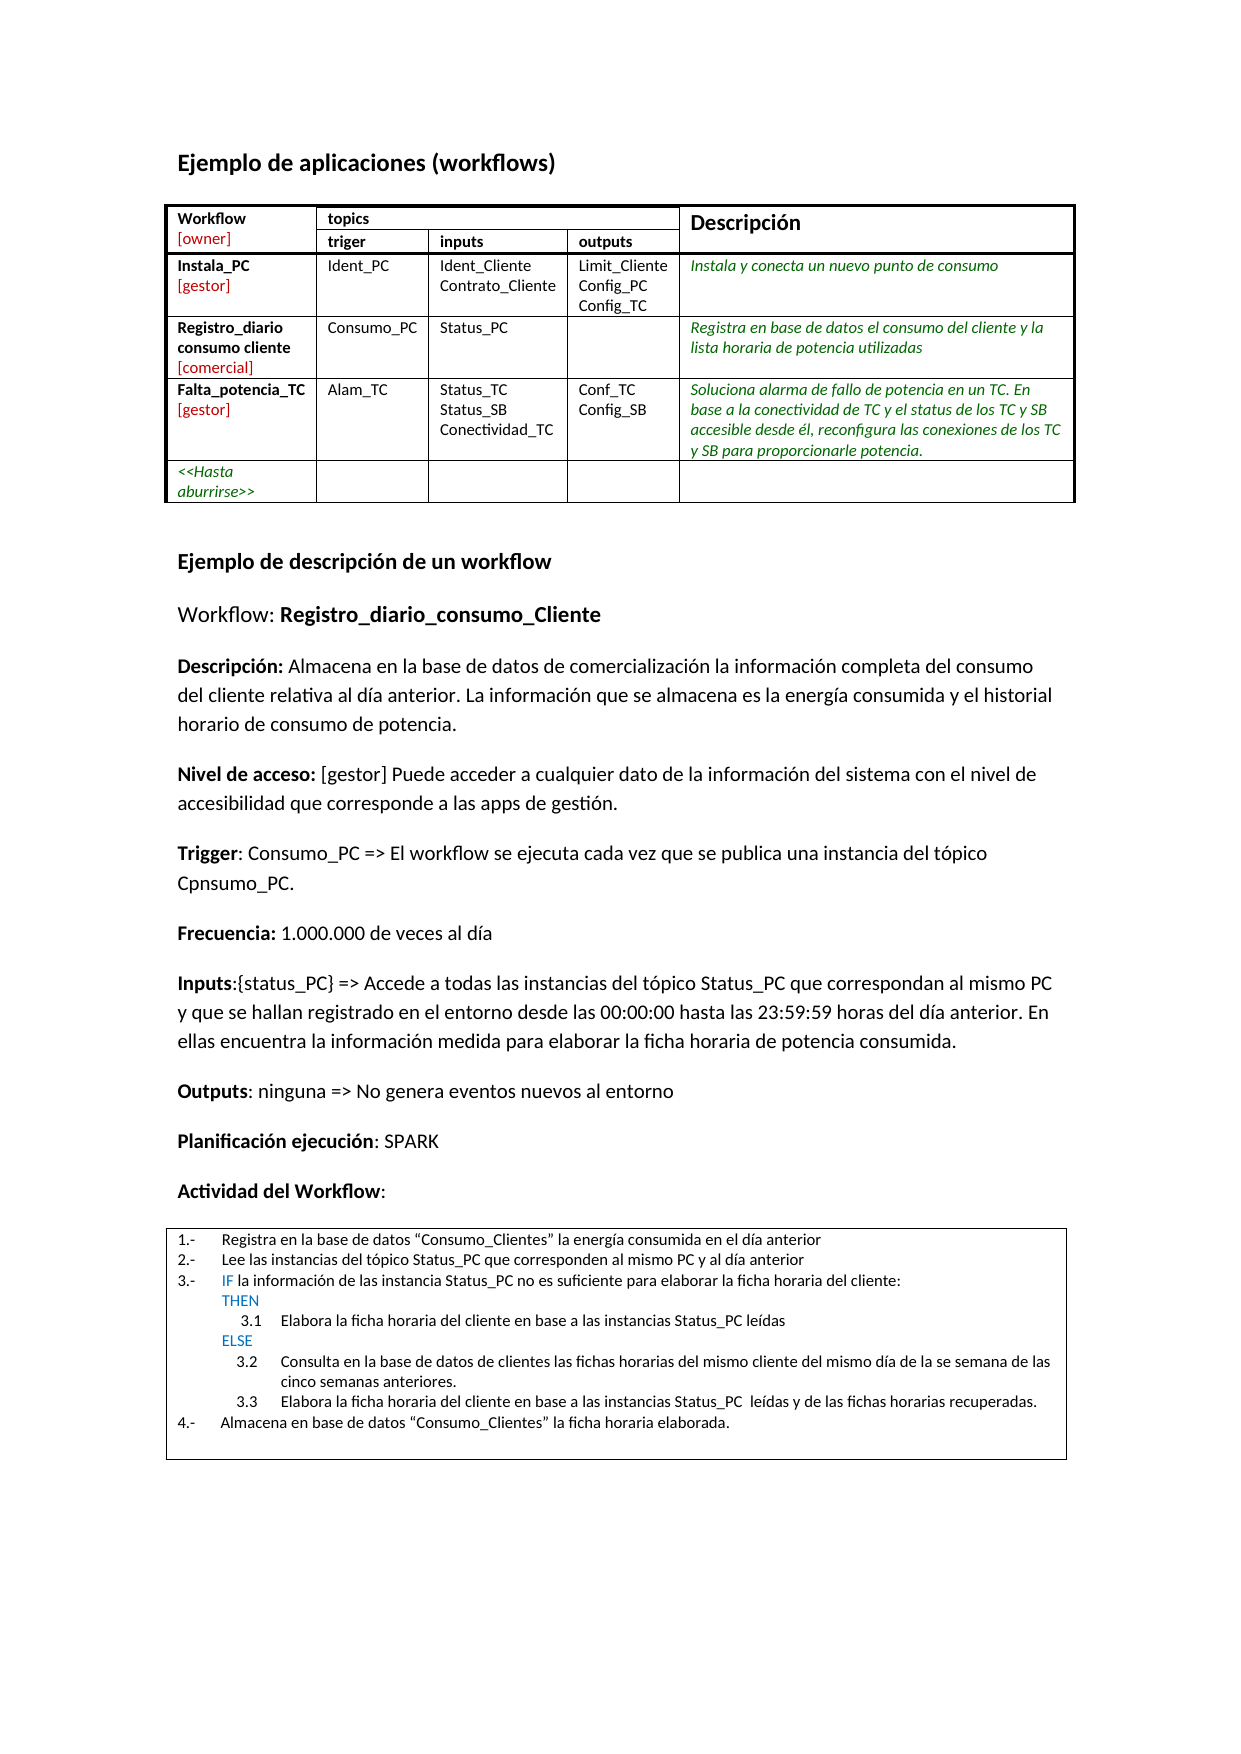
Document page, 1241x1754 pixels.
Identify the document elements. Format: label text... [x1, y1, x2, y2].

table_cell Instala y conecta un nuevo punto de consumo [680, 255, 1073, 316]
table_cell Ident_Cliente Contrato_Cliente [429, 255, 567, 316]
text Frecuencia: 1.000.000 de veces al día [177, 920, 1063, 945]
table_cell Conf_TC Config_SB [568, 379, 679, 460]
table_cell Status_TC Status_SB Conectividad_TC [429, 379, 567, 460]
text Trigger: Consumo_PC => El workflow se ejecuta cada vez que se publica una instancia del tópico Cpnsumo_PC. [177, 841, 1063, 895]
table_cell Falta_potencia_TC [gestor] [168, 379, 316, 460]
text Ejemplo de aplicaciones (workflows) [177, 148, 1063, 178]
table_cell inputs [429, 230, 567, 252]
table_cell triger [317, 230, 428, 252]
table_cell [680, 461, 1073, 502]
table_cell [317, 461, 428, 502]
table_cell Registra en base de datos el consumo del cliente y la lista horaria de potencia utilizadas [680, 317, 1073, 378]
text Workflow: Registro_diario_consumo_Cliente [177, 600, 1063, 628]
table_cell Instala_PC [gestor] [168, 255, 316, 316]
table_header topics [317, 208, 679, 228]
table_cell [568, 461, 679, 502]
text Actividad del Workflow: [177, 1178, 1063, 1203]
text Nivel de acceso: [gestor] Puede acceder a cualquier dato de la información del sistema con el nivel de accesibilidad que corresponde a las apps de gestión. [177, 761, 1063, 816]
text Descripción: Almacena en la base de datos de comercialización la información completa del consumo del cliente relativa al día anterior. La información que se almacena es la energía consumida y el historial horario de consumo de potencia. [177, 653, 1063, 737]
table_cell [568, 317, 679, 378]
table_cell Ident_PC [317, 255, 428, 316]
text Inputs:{status_PC} => Accede a todas las instancias del tópico Status_PC que correspondan al mismo PC y que se hallan registrado en el entorno desde las 00:00:00 hasta las 23:59:59 horas del día anterior. En ellas encuentra la información medida para elaborar la ficha horaria de potencia consumida. [177, 970, 1063, 1053]
table_cell Consumo_PC [317, 317, 428, 378]
text Ejemplo de descripción de un workflow [177, 547, 1063, 575]
table_cell Limit_Cliente Config_PC Config_TC [568, 255, 679, 316]
table_cell Soluciona alarma de fallo de potencia en un TC. En base a la conectividad de TC y el status de los TC y SB accesible desde él, reconfigura las conexiones de los TC y SB para proporcionarle potencia. [680, 379, 1073, 460]
table_cell Alam_TC [317, 379, 428, 460]
table_header 1.- Registra en la base de datos “Consumo_Clientes” la energía consumida en el día anterior 2.- Lee las instancias del tópico Status_PC que corresponden al mismo PC y al día anterior 3.- IF la información de las instancia Status_PC no es suficiente para elaborar la ficha horaria del cliente: THEN 3.1 Elabora la ficha horaria del cliente en base a las instancias Status_PC leídas ELSE 3.2 Consulta en la base de datos de clientes las fichas horarias del mismo cliente del mismo día de la se semana de las cinco semanas anteriores. 3.3 Elabora la ficha horaria del cliente en base a las instancias Status_PC leídas y de las fichas horarias recuperadas. 4.- Almacena en base de datos “Consumo_Clientes” la ficha horaria elaborada. [167, 1229, 1066, 1458]
table_header Workflow [owner] [168, 207, 316, 252]
table_header Descripción [680, 207, 1073, 252]
table_cell outputs [568, 230, 679, 252]
table_cell Status_PC [429, 317, 567, 378]
text Planificación ejecución: SPARK [177, 1128, 1063, 1153]
text Outputs: ninguna => No genera eventos nuevos al entorno [177, 1078, 1063, 1103]
table_cell Registro_diario consumo cliente [comercial] [168, 317, 316, 378]
table_cell <<Hasta aburrirse>> [168, 461, 316, 502]
table_cell [429, 461, 567, 502]
